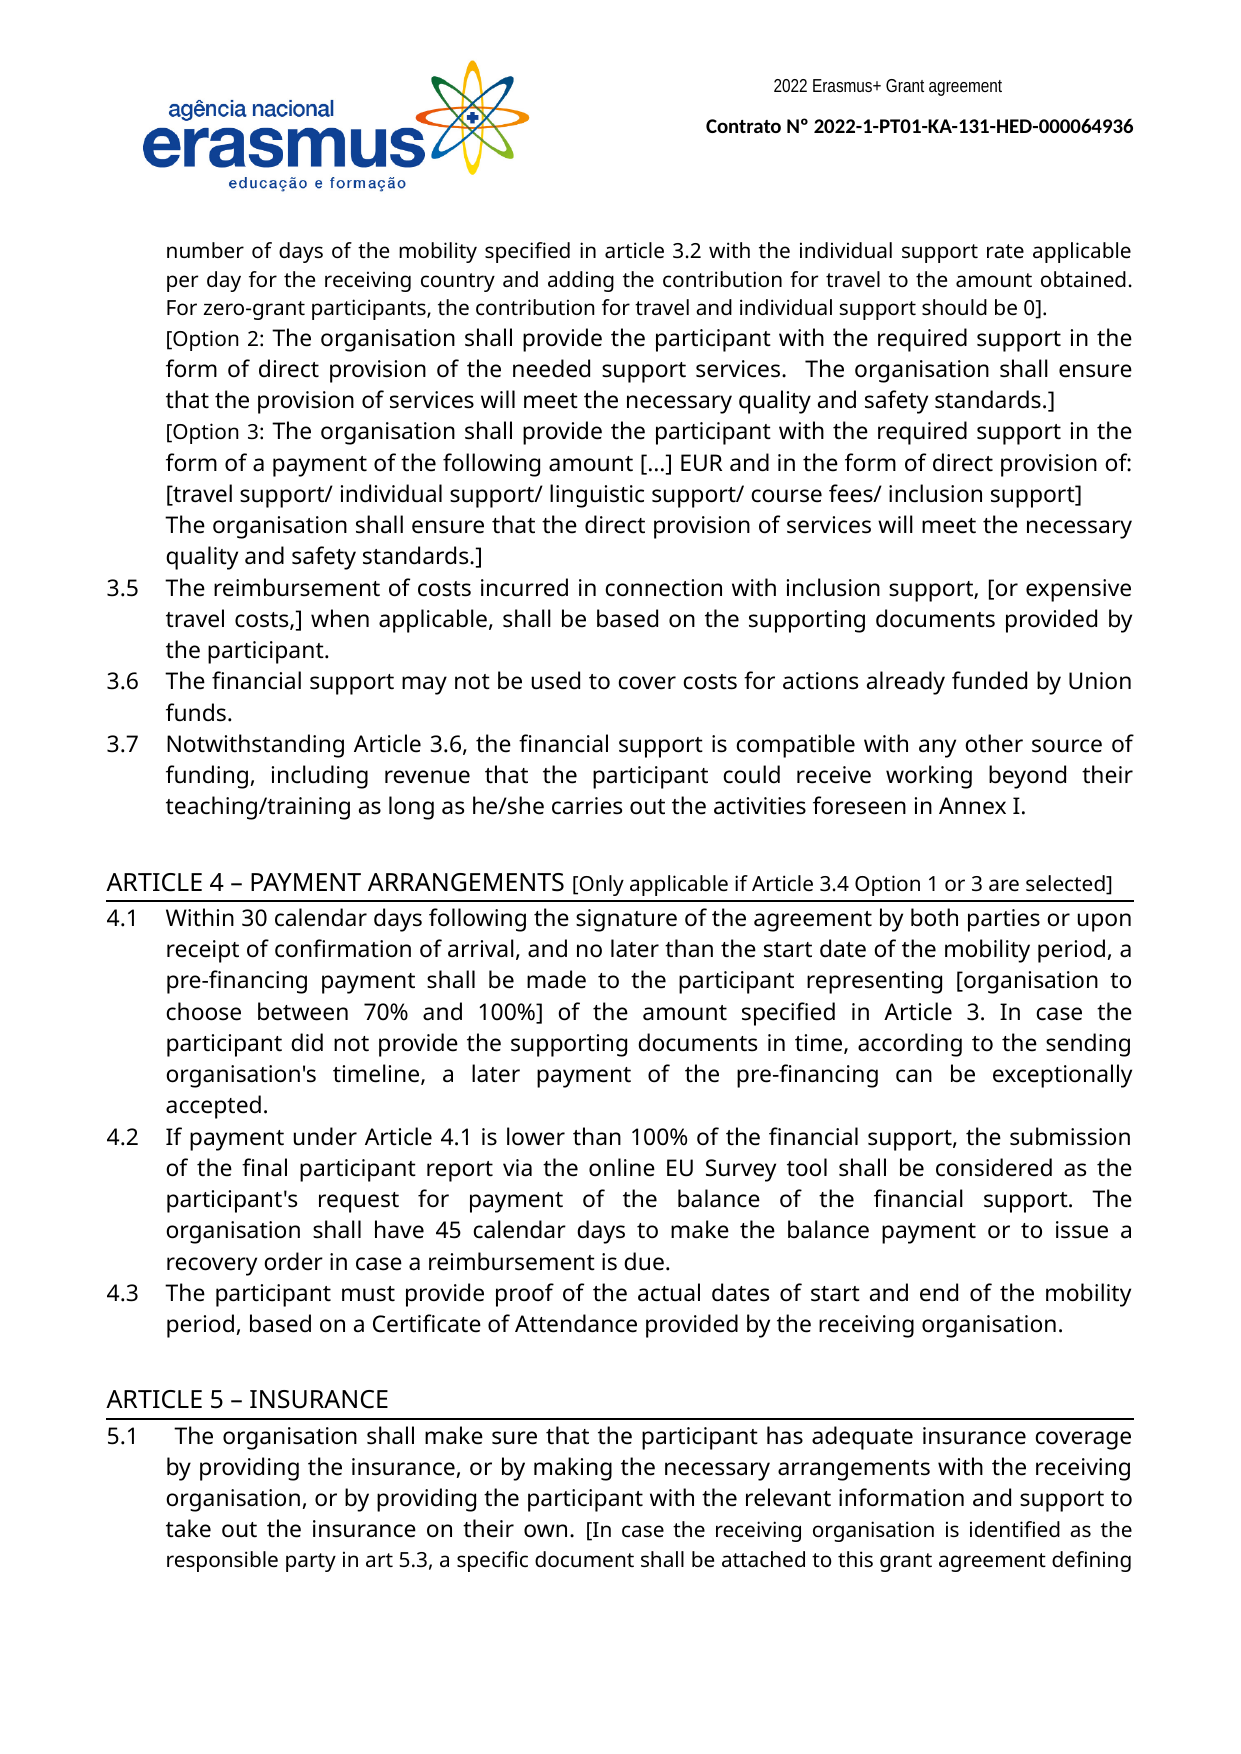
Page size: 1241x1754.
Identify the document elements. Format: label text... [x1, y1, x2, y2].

text ARTICLE 4 – PAYMENT ARRANGEMENTS [Only applicable if Article 3.4 Option 1 or 3 are selected] [106, 864, 1134, 900]
text 3.7 Notwithstanding Article 3.6, the financial support is compatible with any other source of funding, including revenue that the participant could receive working beyond their teaching/training as long as he/she carries out the activities foreseen in Annex I. [106, 728, 1134, 822]
text ARTICLE 5 – INSURANCE [106, 1382, 1134, 1418]
text [Option 3: The organisation shall provide the participant with the required support in the form of a payment of the following amount […] EUR and in the form of direct provision of: [travel support/ individual support/ linguistic support/ course fees/ inclusion support] [165, 415, 1134, 509]
text 4.2 If payment under Article 4.1 is lower than 100% of the financial support, the submission of the final participant report via the online EU Survey tool shall be considered as the participant's request for payment of the balance of the financial support. The organisation shall have 45 calendar days to make the balance payment or to issue a recovery order in case a reimbursement is due. [106, 1121, 1134, 1277]
text [Option 2: The organisation shall provide the participant with the required support in the form of direct provision of the needed support services. The organisation shall ensure that the provision of services will meet the necessary quality and safety standards.] [165, 322, 1134, 415]
text 3.5 The reimbursement of costs incurred in connection with inclusion support, [or expensive travel costs,] when applicable, shall be based on the supporting documents provided by the participant. [106, 572, 1134, 665]
text 4.1 Within 30 calendar days following the signature of the agreement by both parties or upon receipt of confirmation of arrival, and no later than the start date of the mobility period, a pre-financing payment shall be made to the participant representing [organisation to choose between 70% and 100%] of the amount specified in Article 3. In case the participant did not provide the supporting documents in time, according to the sending organisation's timeline, a later payment of the pre-financing can be exceptionally accepted. [106, 902, 1134, 1121]
picture [106, 32, 589, 237]
text 4.3 The participant must provide proof of the actual dates of start and end of the mobility period, based on a Certificate of Attendance provided by the receiving organisation. [106, 1277, 1134, 1339]
text 3.6 The financial support may not be used to cover costs for actions already funded by Union funds. [106, 665, 1134, 728]
text The organisation shall ensure that the direct provision of services will meet the necessary quality and safety standards.] [165, 509, 1134, 572]
